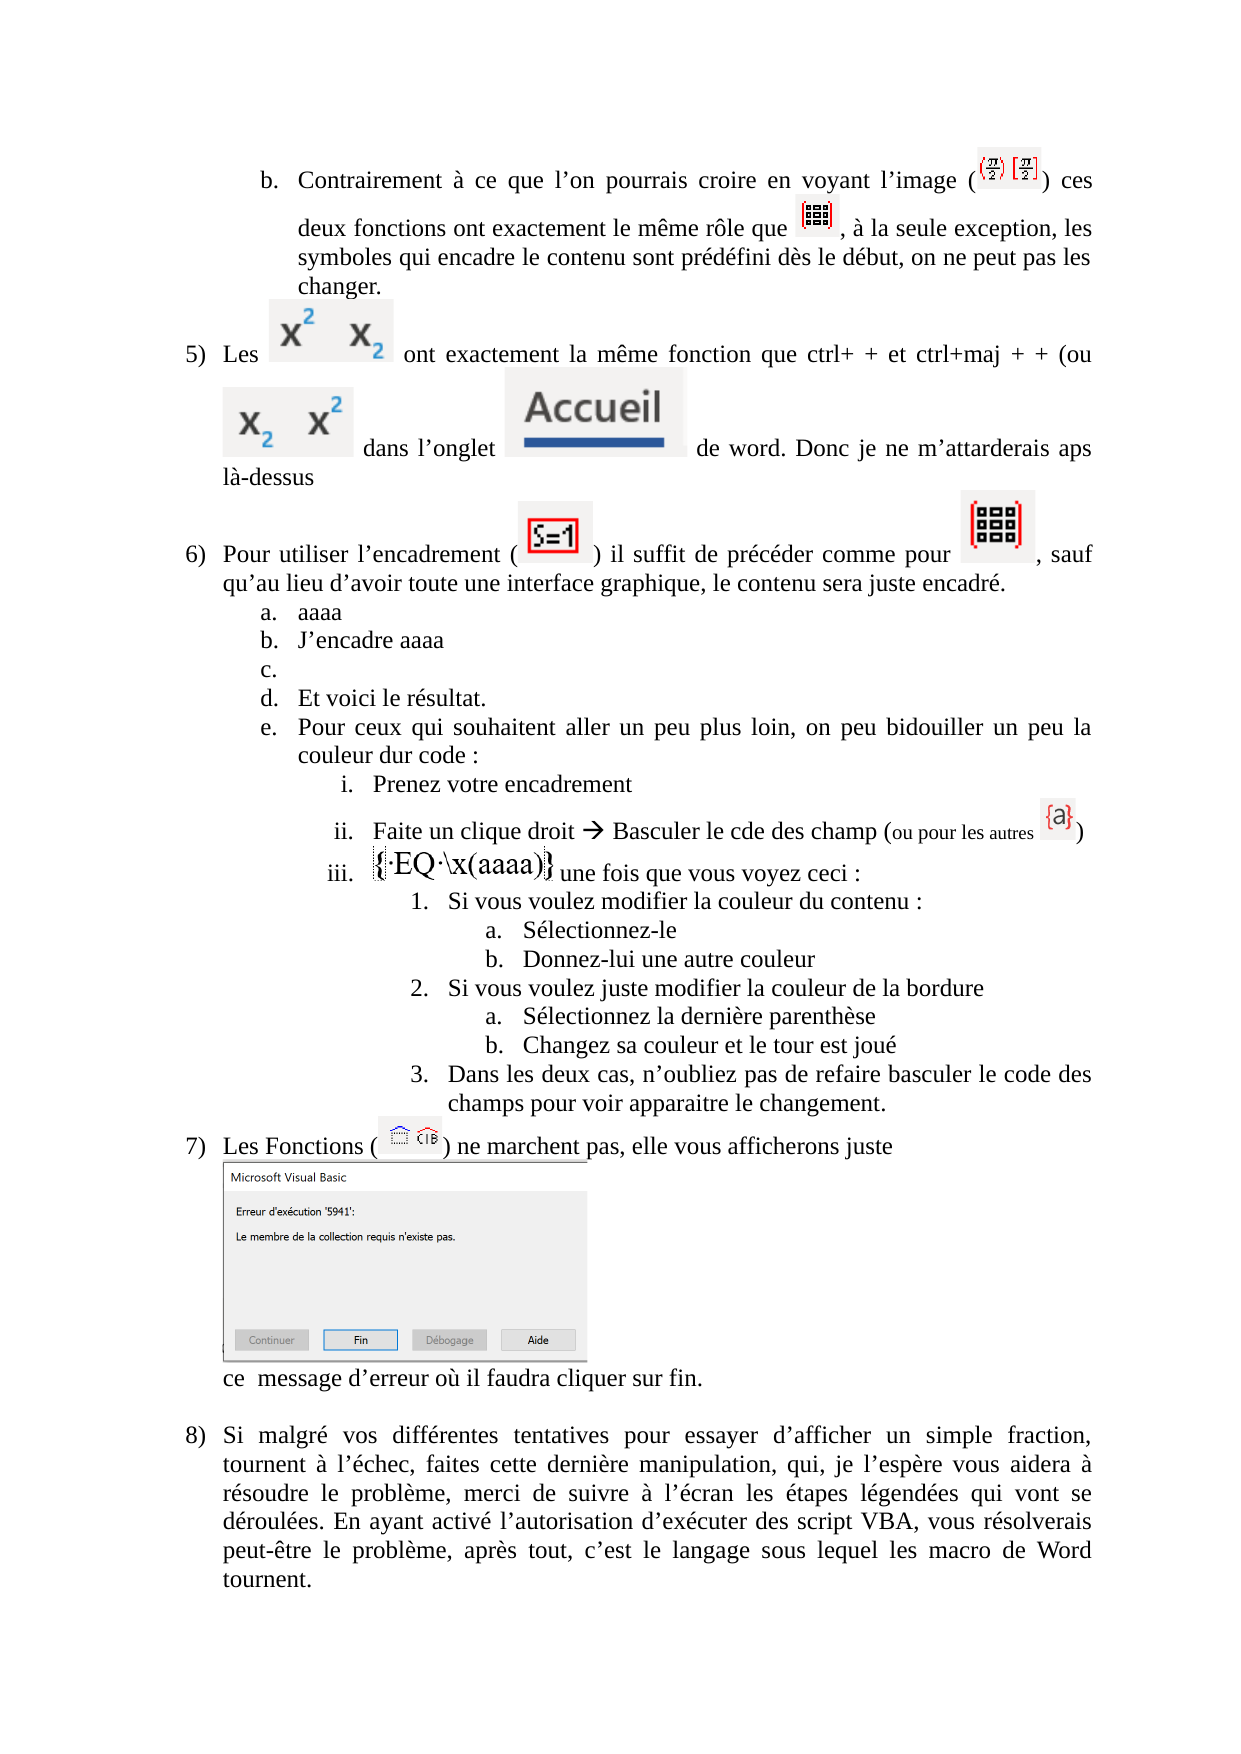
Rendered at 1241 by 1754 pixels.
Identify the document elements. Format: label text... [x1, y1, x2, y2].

picture [795, 194, 840, 237]
list Si malgré vos différentes tentatives pour essayer d’afficher un simple fraction, tournent à l’échec, faites cette dernière manipulation, qui, je l’espère vous aidera à résoudre le problème, merci de suivre à l’écran les étapes légendées qui vont se déroulées. En ayant activé l’autorisation d’exécuter des script VBA, vous résolverais peut-être le problème, après tout, c’est le langage sous lequel les macro de Word tournent. [185, 1420, 1093, 1593]
picture [504, 367, 688, 457]
list Si vous voulez modifier la couleur du contenu : [410, 886, 1093, 915]
picture [977, 147, 1042, 189]
list Si vous voulez juste modifier la couleur de la bordure [410, 973, 1093, 1001]
list Dans les deux cas, n’oubliez pas de refaire basculer le code des champs pour voir apparaitre le changement. [410, 1059, 1093, 1116]
picture [372, 845, 554, 881]
list ce message d’erreur où il faudra cliquer sur fin. [223, 1363, 1093, 1391]
list Changez sa couleur et le tour est joué [485, 1030, 1093, 1059]
list Les Fonctions () ne marchent pas, elle vous afficherons juste [185, 1116, 1093, 1159]
list J’encadre aaaa [260, 626, 1093, 654]
list aaaa [260, 597, 1093, 626]
list Contrairement à ce que l’on pourrais croire en voyant l’image () ces deux fonctions ont exactement le même rôle que , à la seule exception, les symboles qui encadre le contenu sont prédéfini dès le début, on ne peut pas les changer. [260, 148, 1093, 299]
picture [268, 299, 394, 362]
picture [222, 387, 354, 457]
list Sélectionnez la dernière parenthèse [485, 1001, 1093, 1030]
picture [222, 1159, 588, 1363]
list Sélectionnez-le [485, 915, 1093, 944]
list Et voici le résultat. [260, 683, 1093, 712]
list Prenez votre encadrement [354, 769, 1093, 798]
list Pour utiliser l’encadrement () il suffit de précéder comme pour , sauf qu’au lieu d’avoir toute une interface graphique, le contenu sera juste encadré. [185, 491, 1093, 597]
picture [1040, 798, 1076, 840]
picture [517, 501, 593, 563]
list Donnez-lui une autre couleur [485, 944, 1093, 973]
list Les ont exactement la même fonction que ctrl+ + et ctrl+maj + + (ou dans l’onglet de word. Donc je ne m’attarderais aps là-dessus [185, 299, 1093, 491]
list Faite un clique droit Basculer le cde des champ (ou pour les autres ) [354, 798, 1093, 845]
list Pour ceux qui souhaitent aller un peu plus loin, on peu bidouiller un peu la couleur dur code : [260, 712, 1093, 769]
picture [960, 490, 1036, 563]
picture [378, 1116, 443, 1154]
list une fois que vous voyez ceci : [354, 845, 1093, 886]
